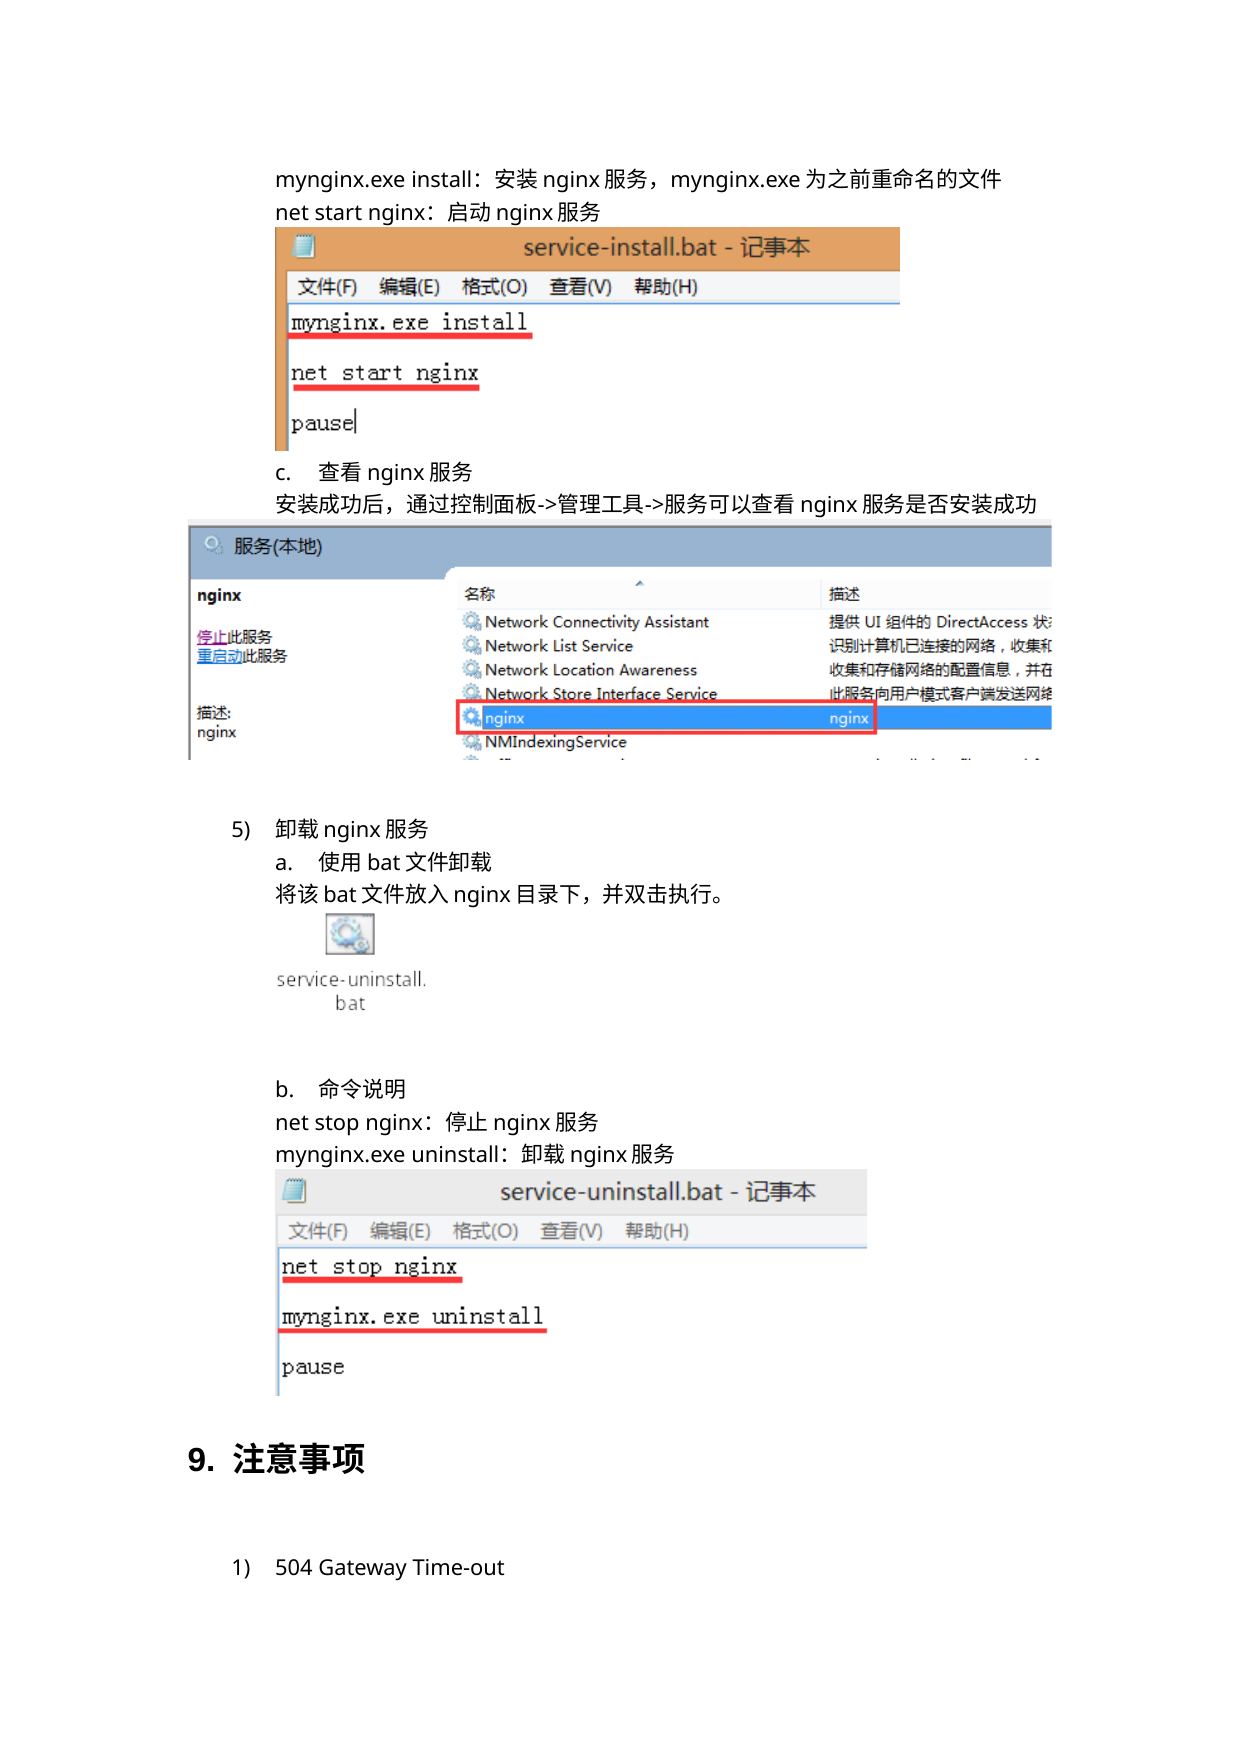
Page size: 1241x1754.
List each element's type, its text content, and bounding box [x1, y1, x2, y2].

list mynginx.exe uninstall：卸载nginx服务 [231, 1137, 1053, 1169]
list 命令说明 [275, 1072, 1053, 1104]
list mynginx.exe install：安装nginx服务，mynginx.exe为之前重命名的文件 [231, 162, 1053, 194]
picture [275, 1169, 868, 1396]
list 使用bat文件卸载 [275, 844, 1053, 877]
list 安装成功后，通过控制面板->管理工具->服务可以查看nginx服务是否安装成功 [231, 487, 1053, 519]
subtitle 注意事项 [187, 1424, 1053, 1489]
list net stop nginx：停止nginx服务 [231, 1104, 1053, 1137]
list 将该bat文件放入nginx目录下，并双击执行。 [231, 877, 1053, 909]
picture [187, 519, 1052, 760]
picture [275, 227, 900, 451]
list 查看nginx服务 [275, 454, 1053, 487]
list net start nginx：启动nginx服务 [231, 194, 1053, 227]
list 卸载nginx服务 [231, 812, 1053, 844]
list 504 Gateway Time-out [231, 1551, 1053, 1583]
